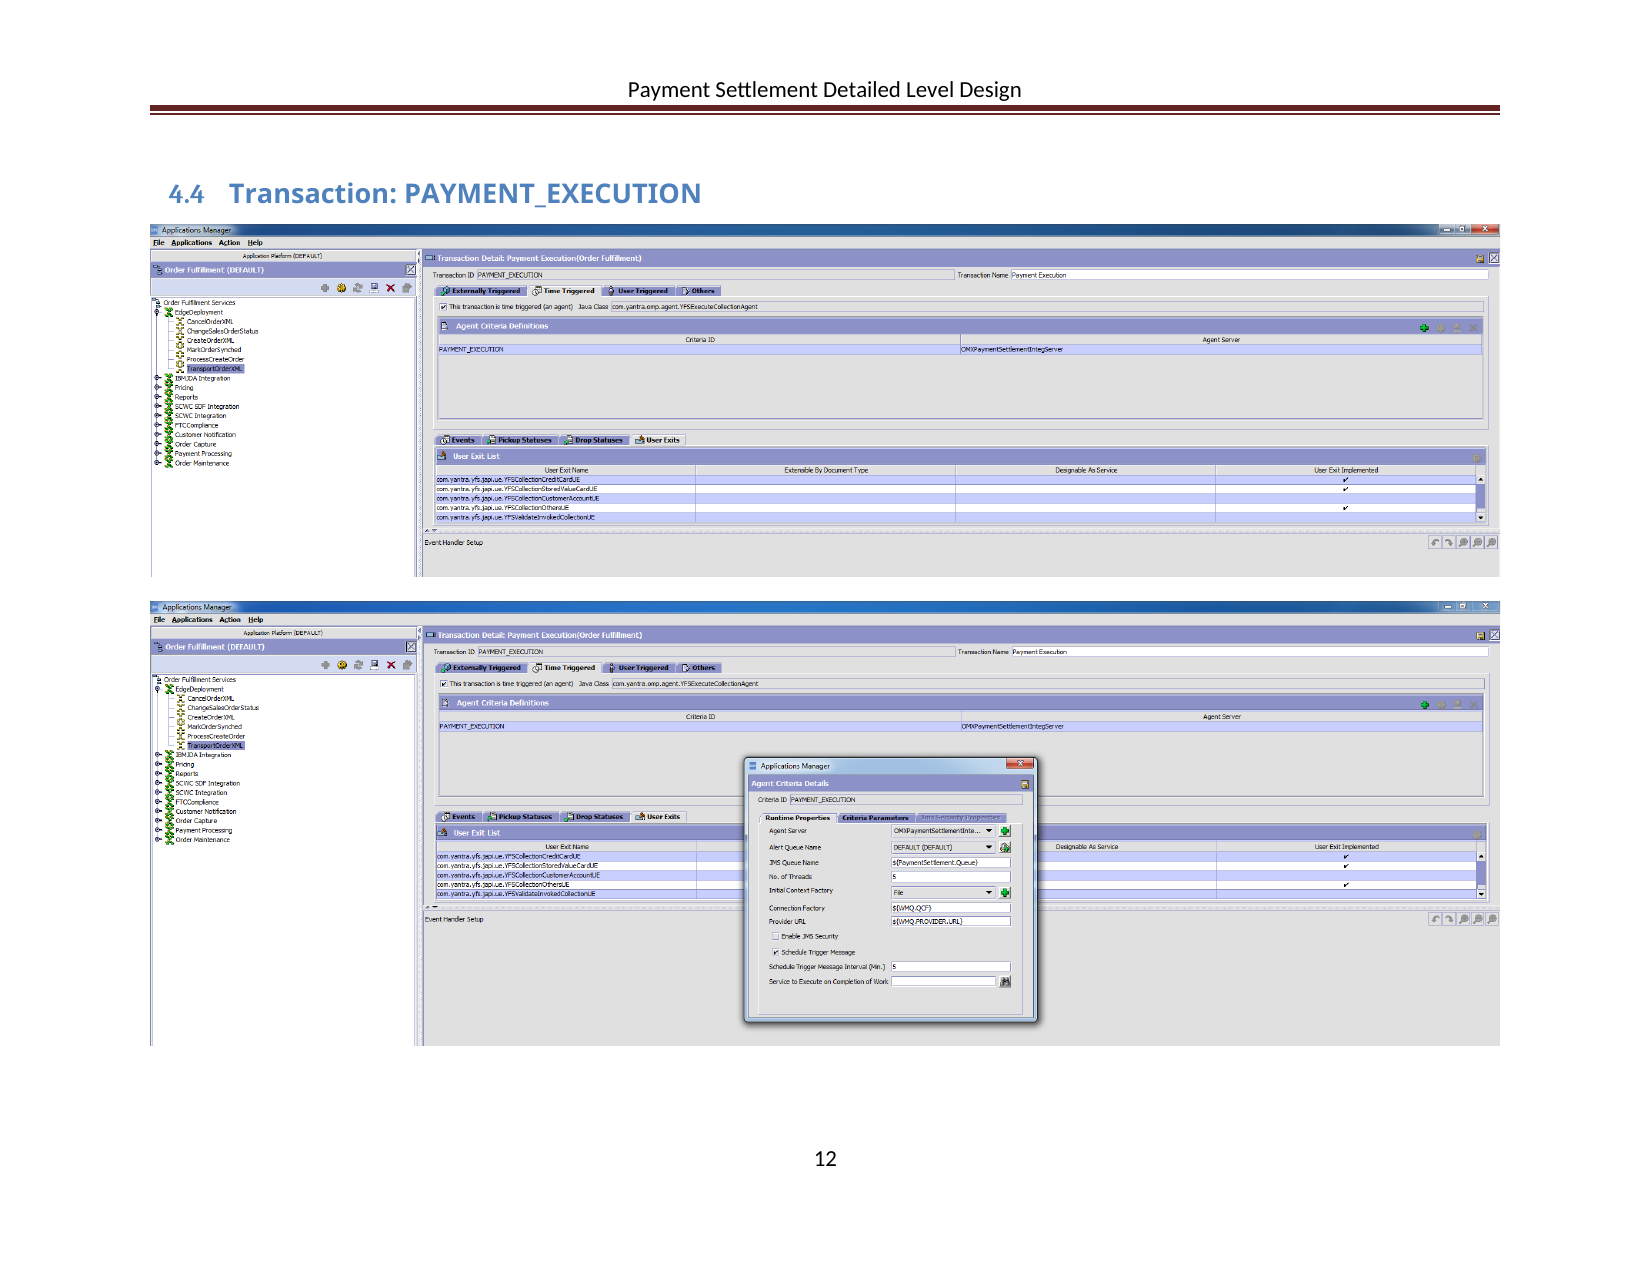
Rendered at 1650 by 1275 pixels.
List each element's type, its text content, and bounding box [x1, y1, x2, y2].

picture [150, 224, 1500, 577]
picture [150, 601, 1500, 1046]
subtitle Transaction: PAYMENT_EXECUTION [169, 175, 1500, 212]
